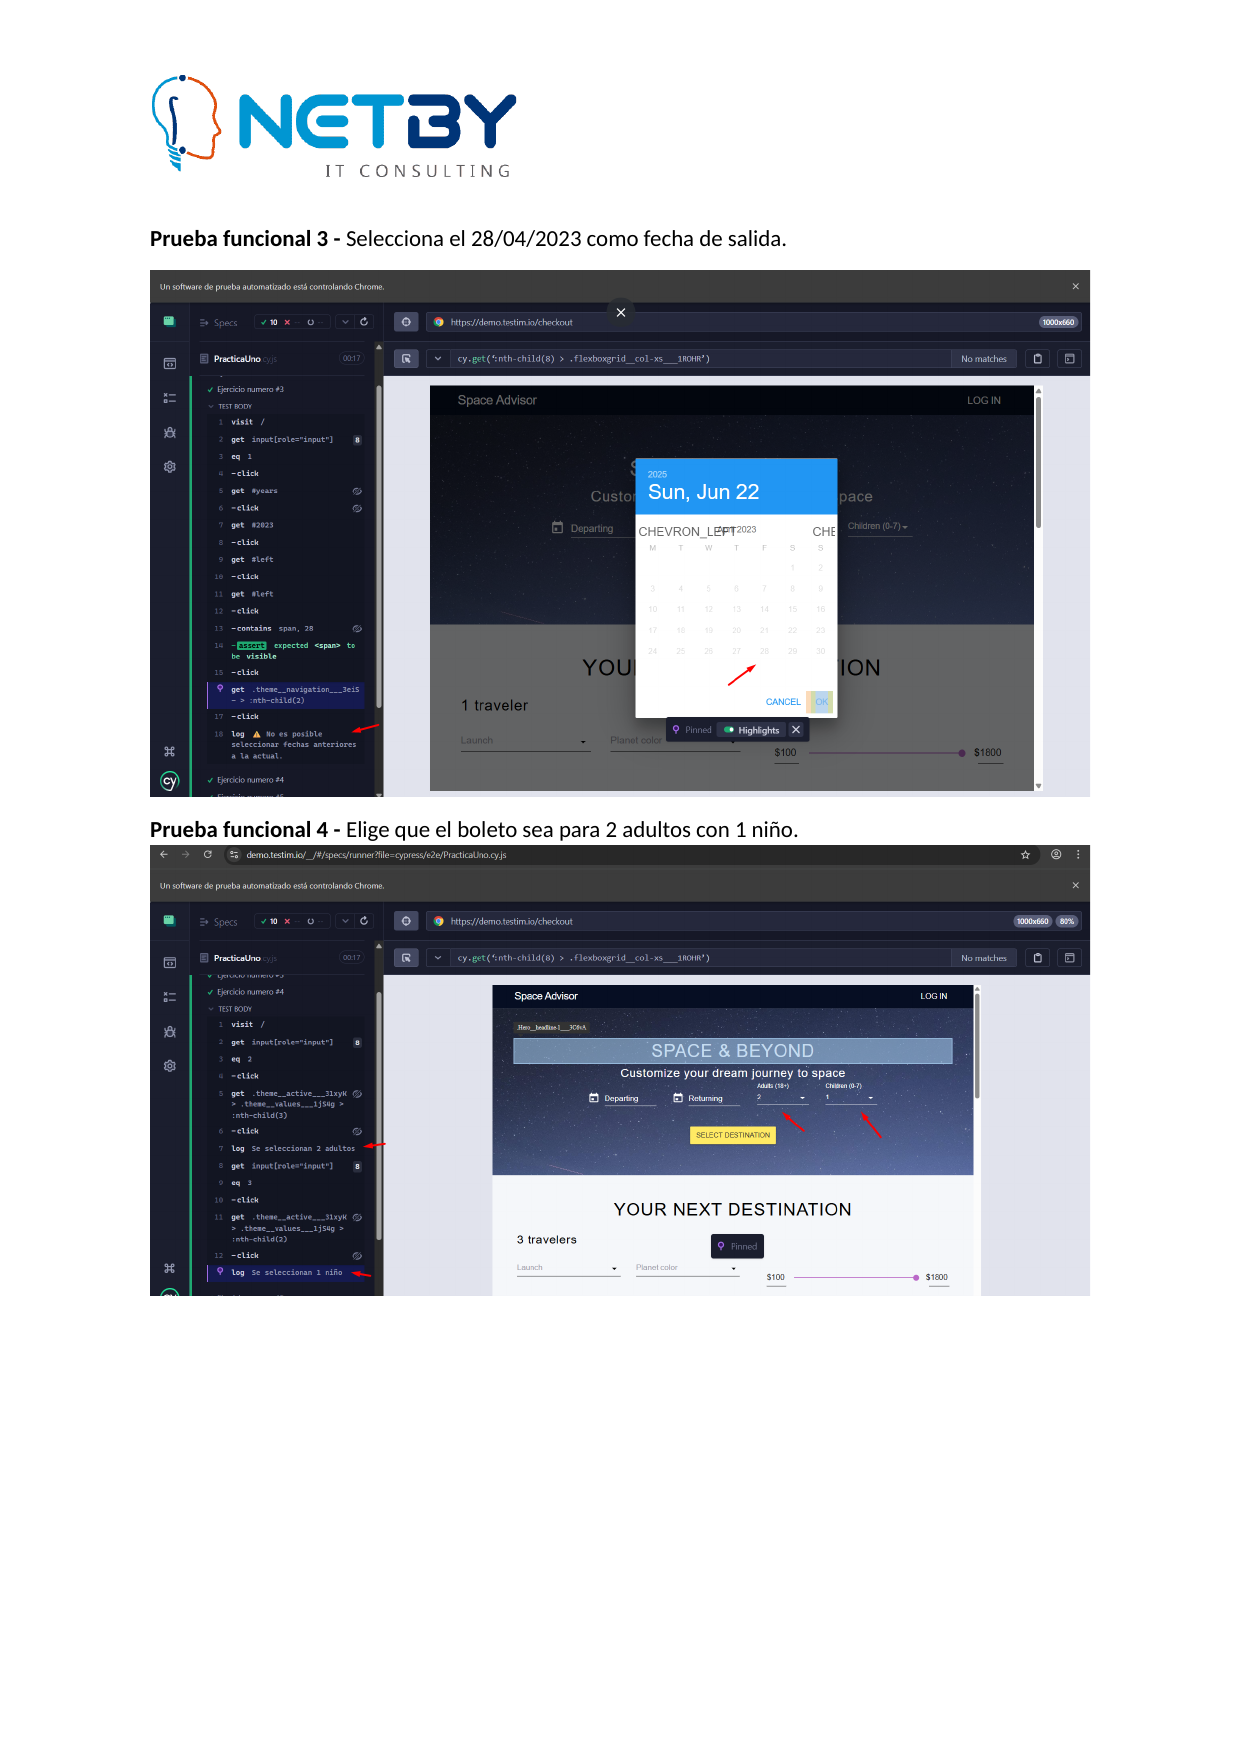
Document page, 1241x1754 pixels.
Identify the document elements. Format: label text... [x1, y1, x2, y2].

picture [150, 845, 1091, 1296]
text Prueba funcional 4 - Elige que el boleto sea para 2 adultos con 1 niño. [150, 815, 1090, 845]
text Prueba funcional 3 - Selecciona el 28/04/2023 como fecha de salida. [150, 224, 1090, 252]
picture [150, 75, 517, 177]
picture [150, 270, 1091, 797]
